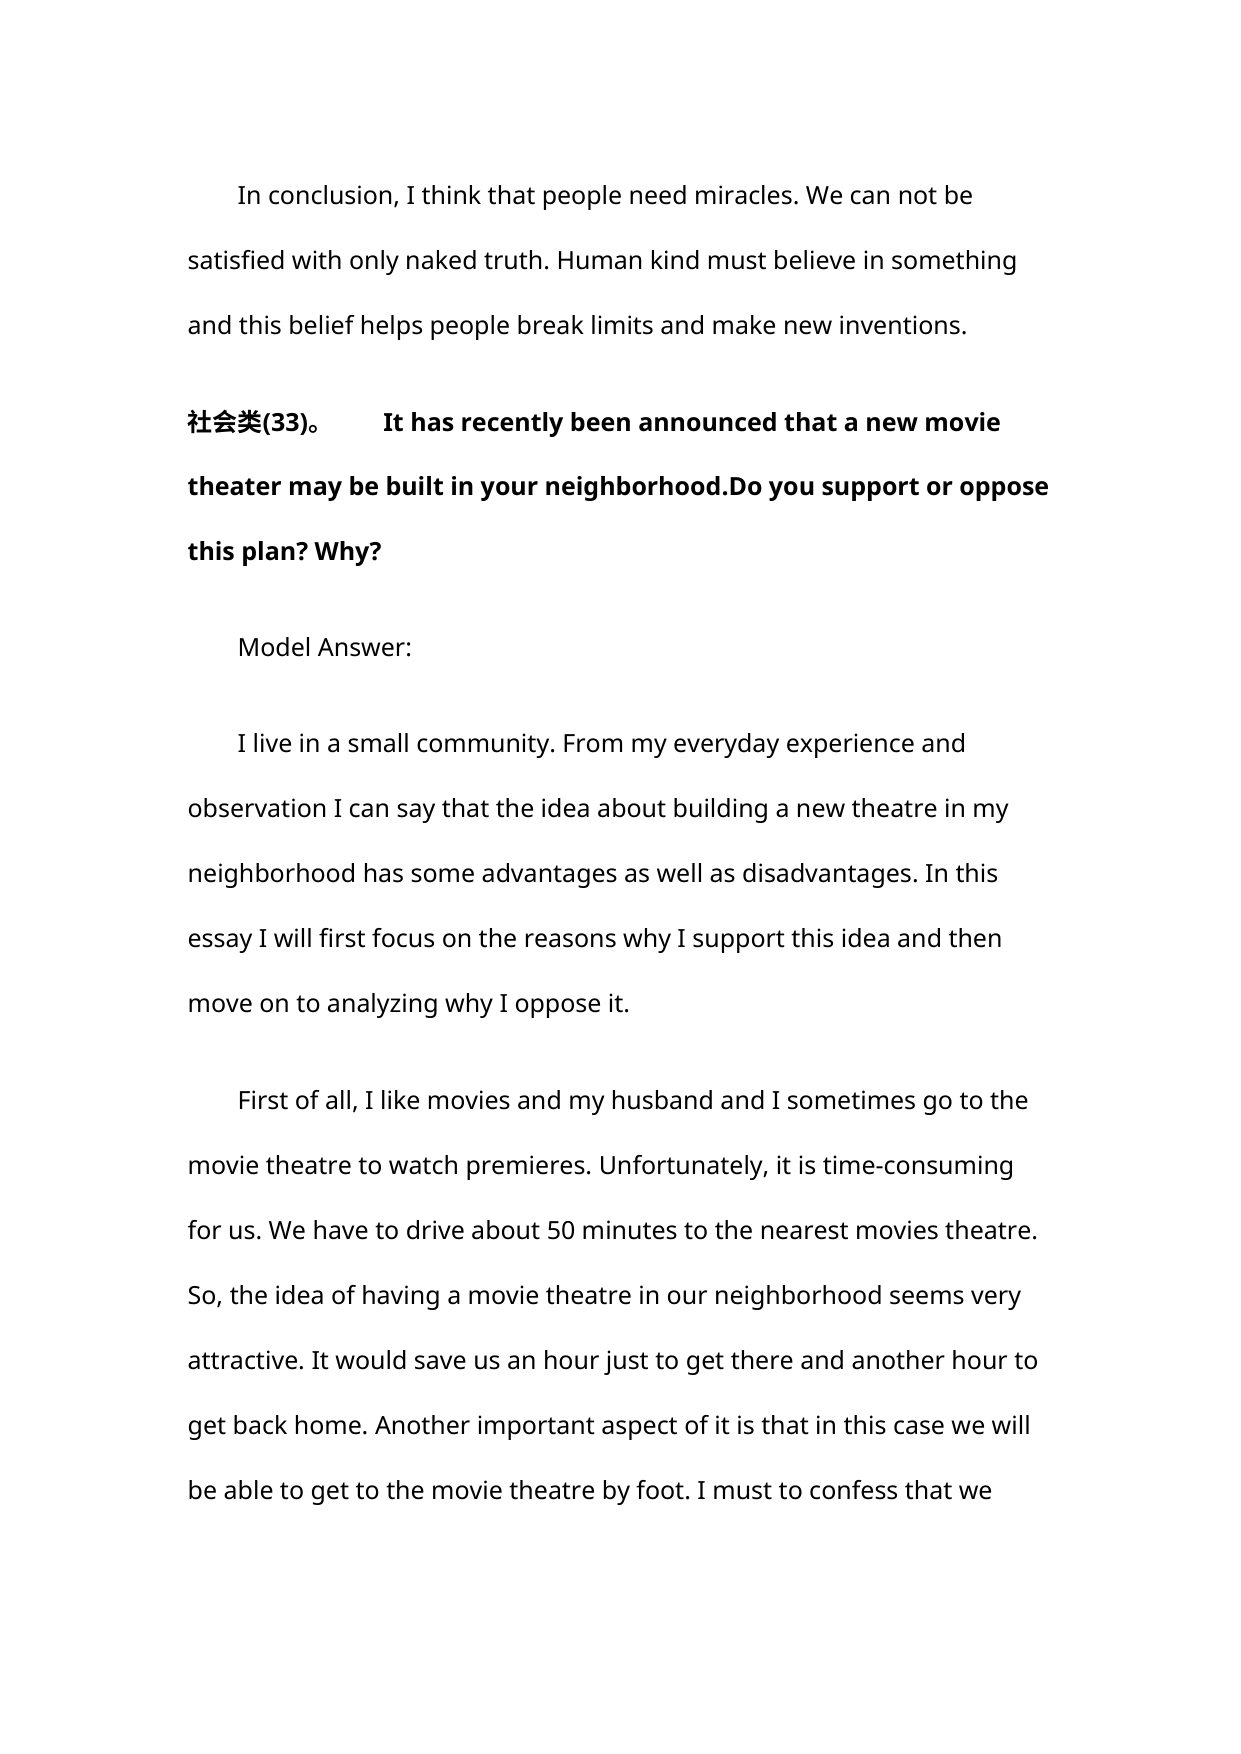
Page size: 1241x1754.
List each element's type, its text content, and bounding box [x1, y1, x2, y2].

text Model Answer: [187, 614, 1053, 679]
text 社会类(33)。 It has recently been announced that a new movie theater may be built in your neighborhood.Do you support or oppose this plan? Why? [187, 388, 1053, 583]
text I live in a small community. From my everyday experience and observation I can say that the idea about building a new theatre in my neighborhood has some advantages as well as disadvantages. In this essay I will first focus on the reasons why I support this idea and then move on to analyzing why I oppose it. [187, 711, 1053, 1036]
text In conclusion, I think that people need miracles. We can not be satisfied with only naked truth. Human kind must believe in something and this belief helps people break limits and make new inventions. [187, 162, 1053, 357]
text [187, 1067, 1053, 1522]
